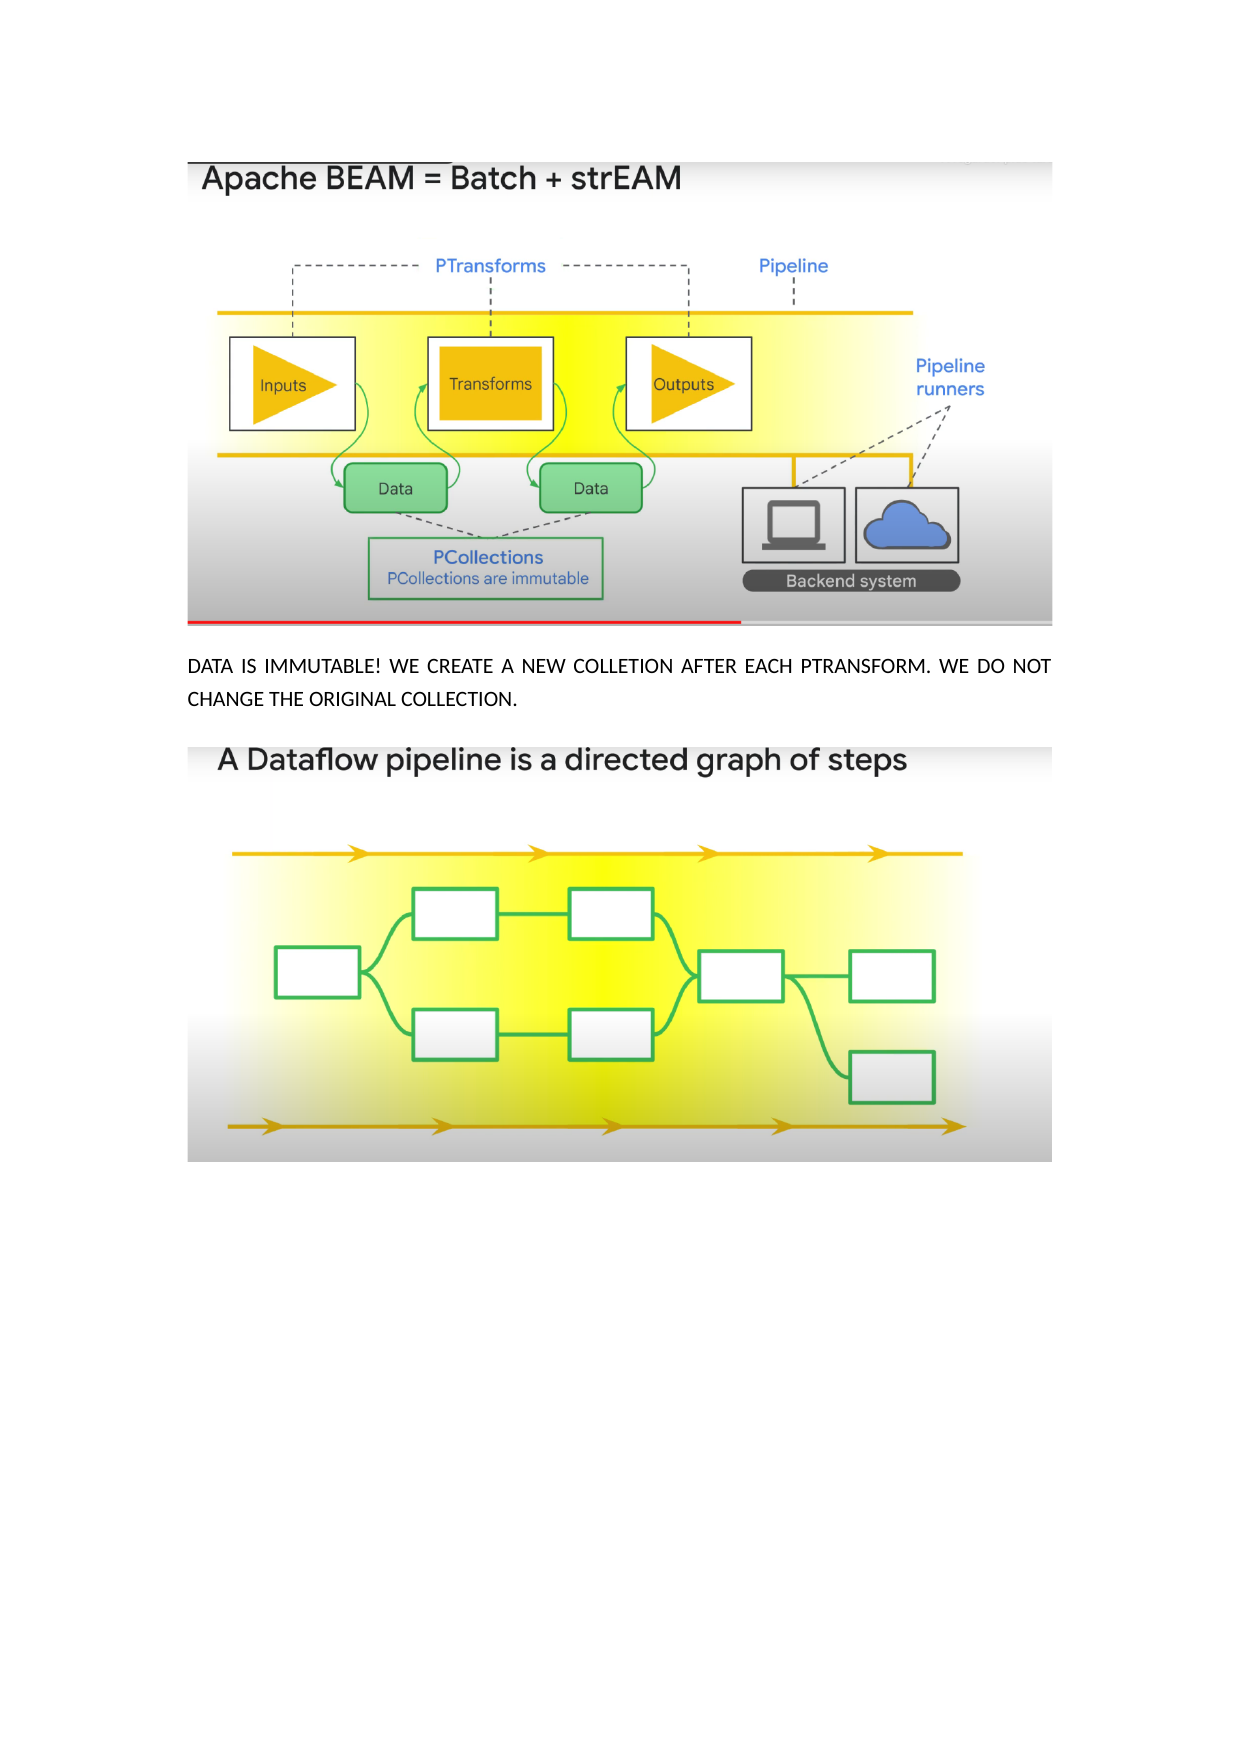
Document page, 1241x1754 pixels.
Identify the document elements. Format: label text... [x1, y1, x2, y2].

picture [187, 162, 1053, 626]
picture [187, 747, 1052, 1162]
text DATA IS IMMUTABLE! WE CREATE A NEW COLLETION AFTER EACH PTRANSFORM. WE DO NOT CHANGE THE ORIGINAL COLLECTION. [187, 649, 1053, 714]
